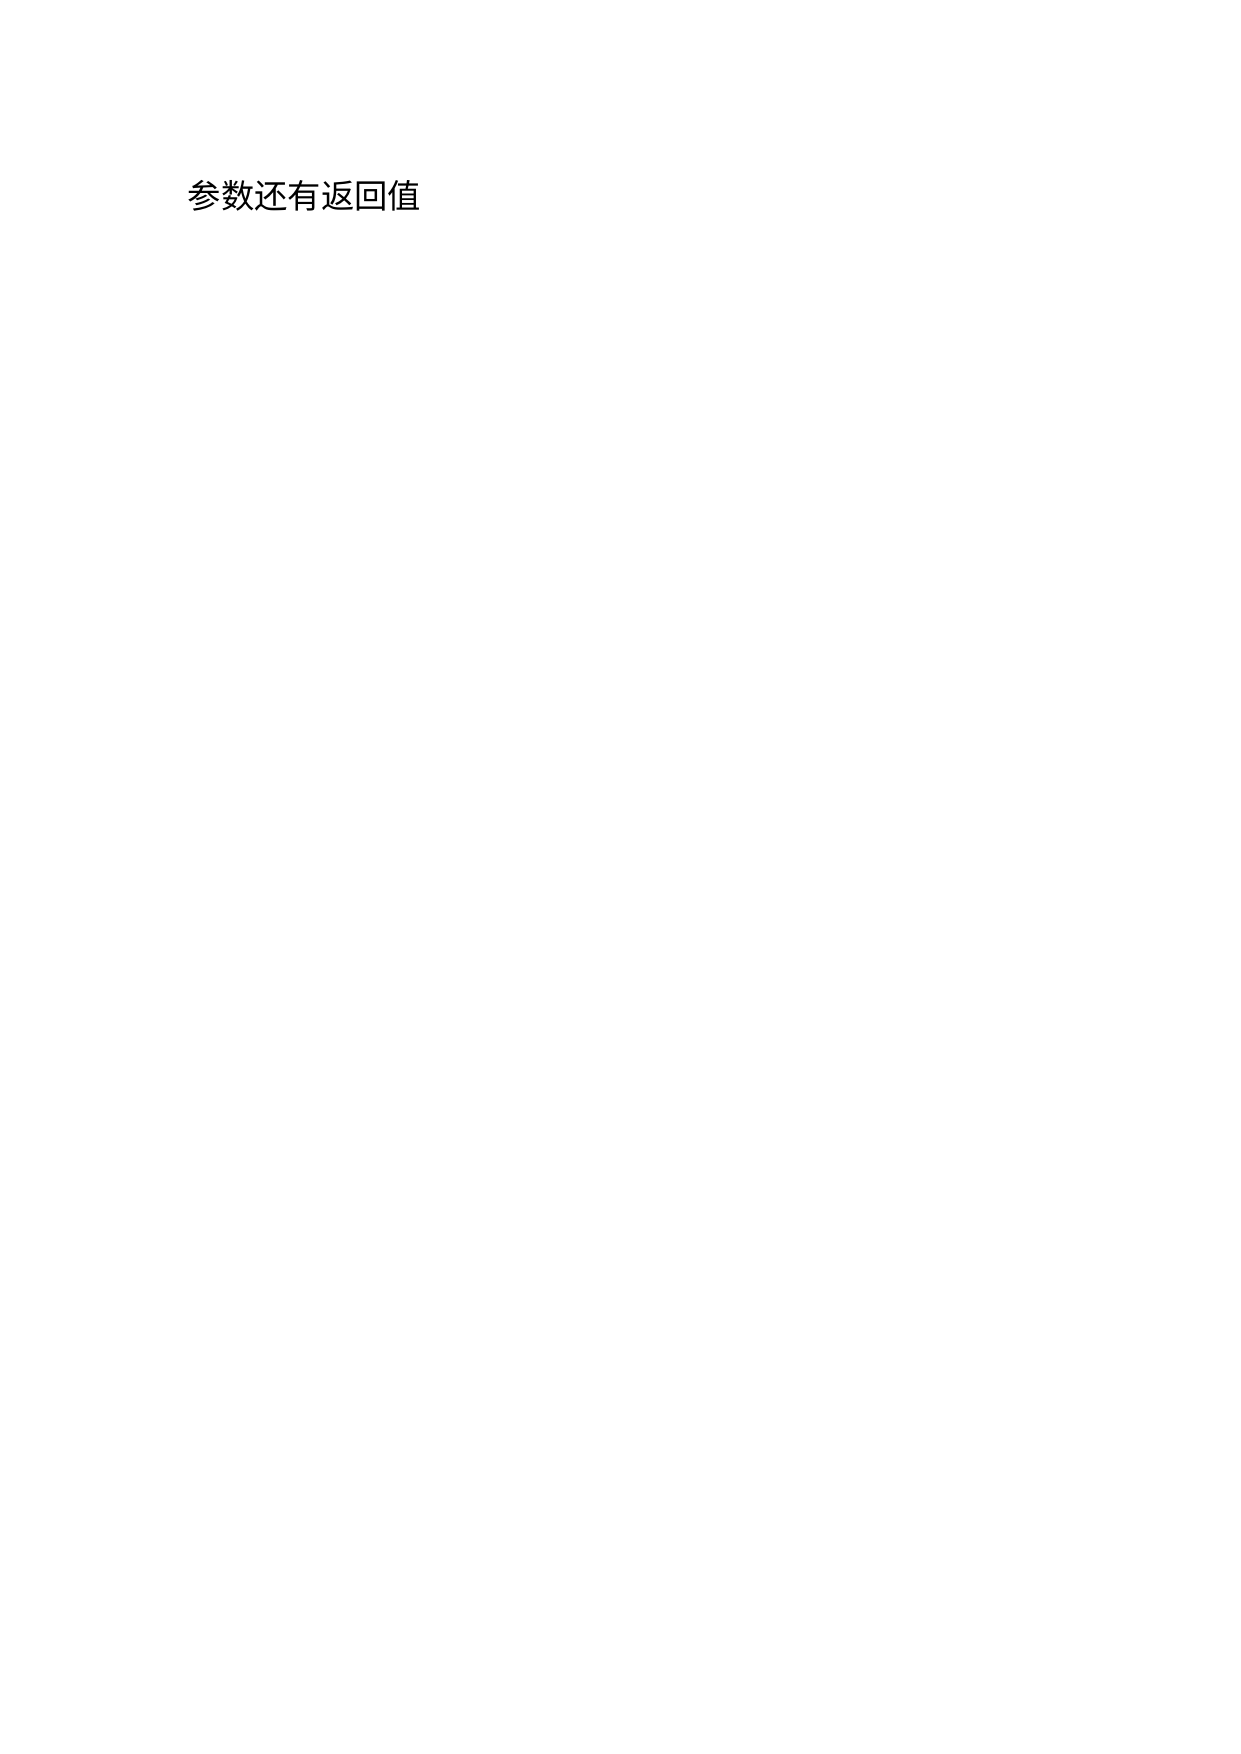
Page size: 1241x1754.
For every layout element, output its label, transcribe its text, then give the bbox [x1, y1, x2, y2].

text 参数还有返回值 [187, 162, 1053, 227]
